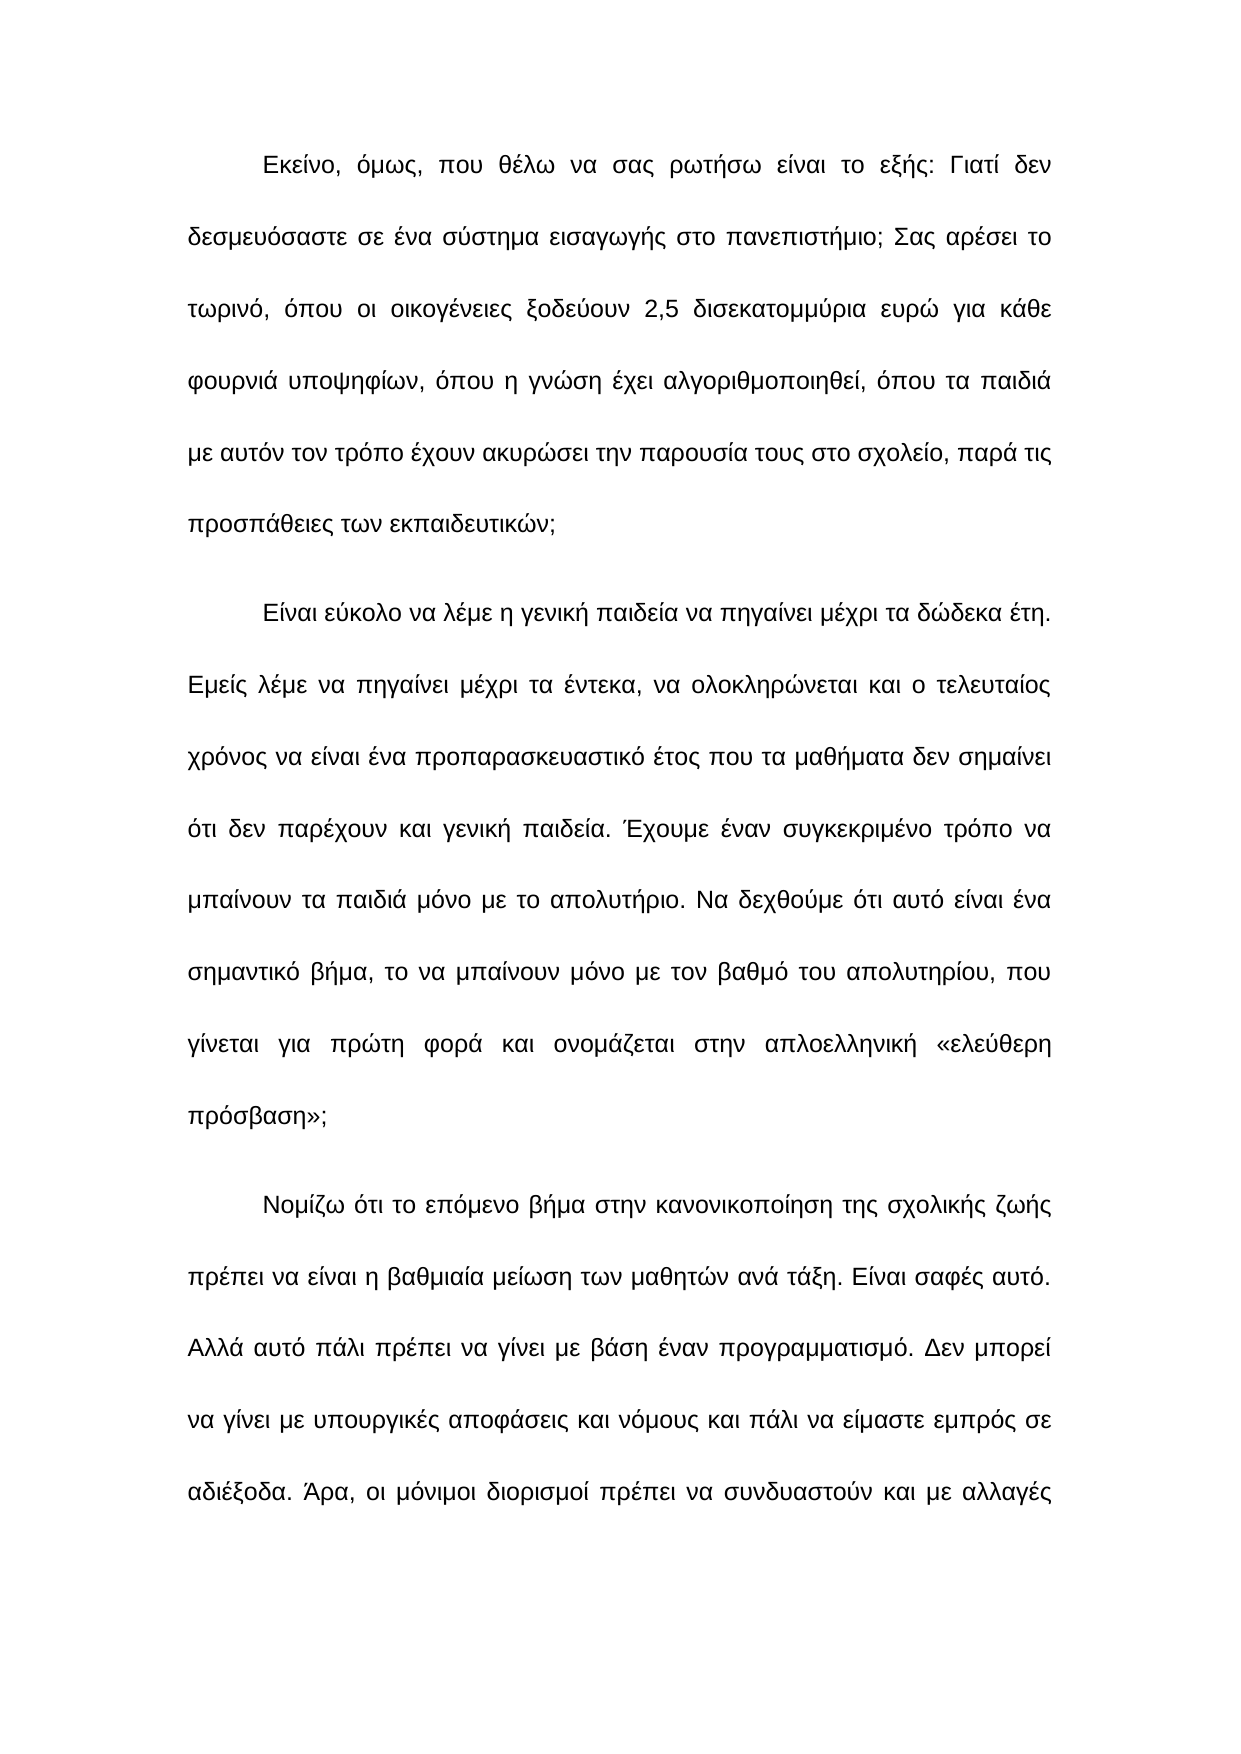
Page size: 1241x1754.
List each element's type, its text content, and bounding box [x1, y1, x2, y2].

text Είναι εύκολο να λέμε η γενική παιδεία να πηγαίνει μέχρι τα δώδεκα έτη. Εμείς λέμε να πηγαίνει μέχρι τα έντεκα, να ολοκληρώνεται και ο τελευταίος χρόνος να είναι ένα προπαρασκευαστικό έτος που τα μαθήματα δεν σημαίνει ότι δεν παρέχουν και γενική παιδεία. Έχουμε έναν συγκεκριμένο τρόπο να μπαίνουν τα παιδιά μόνο με το απολυτήριο. Να δεχθούμε ότι αυτό είναι ένα σημαντικό βήμα, το να μπαίνουν μόνο με τον βαθμό του απολυτηρίου, που γίνεται για πρώτη φορά και ονομάζεται στην απλοελληνική «ελεύθερη πρόσβαση»; [187, 598, 1053, 1130]
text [187, 1189, 1053, 1506]
text Εκείνο, όμως, που θέλω να σας ρωτήσω είναι το εξής: Γιατί δεν δεσμευόσαστε σε ένα σύστημα εισαγωγής στο πανεπιστήμιο; Σας αρέσει το τωρινό, όπου οι οικογένειες ξοδεύουν 2,5 δισεκατομμύρια ευρώ για κάθε φουρνιά υποψηφίων, όπου η γνώση έχει αλγοριθμοποιηθεί, όπου τα παιδιά με αυτόν τον τρόπο έχουν ακυρώσει την παρουσία τους στο σχολείο, παρά τις προσπάθειες των εκπαιδευτικών; [187, 150, 1053, 538]
